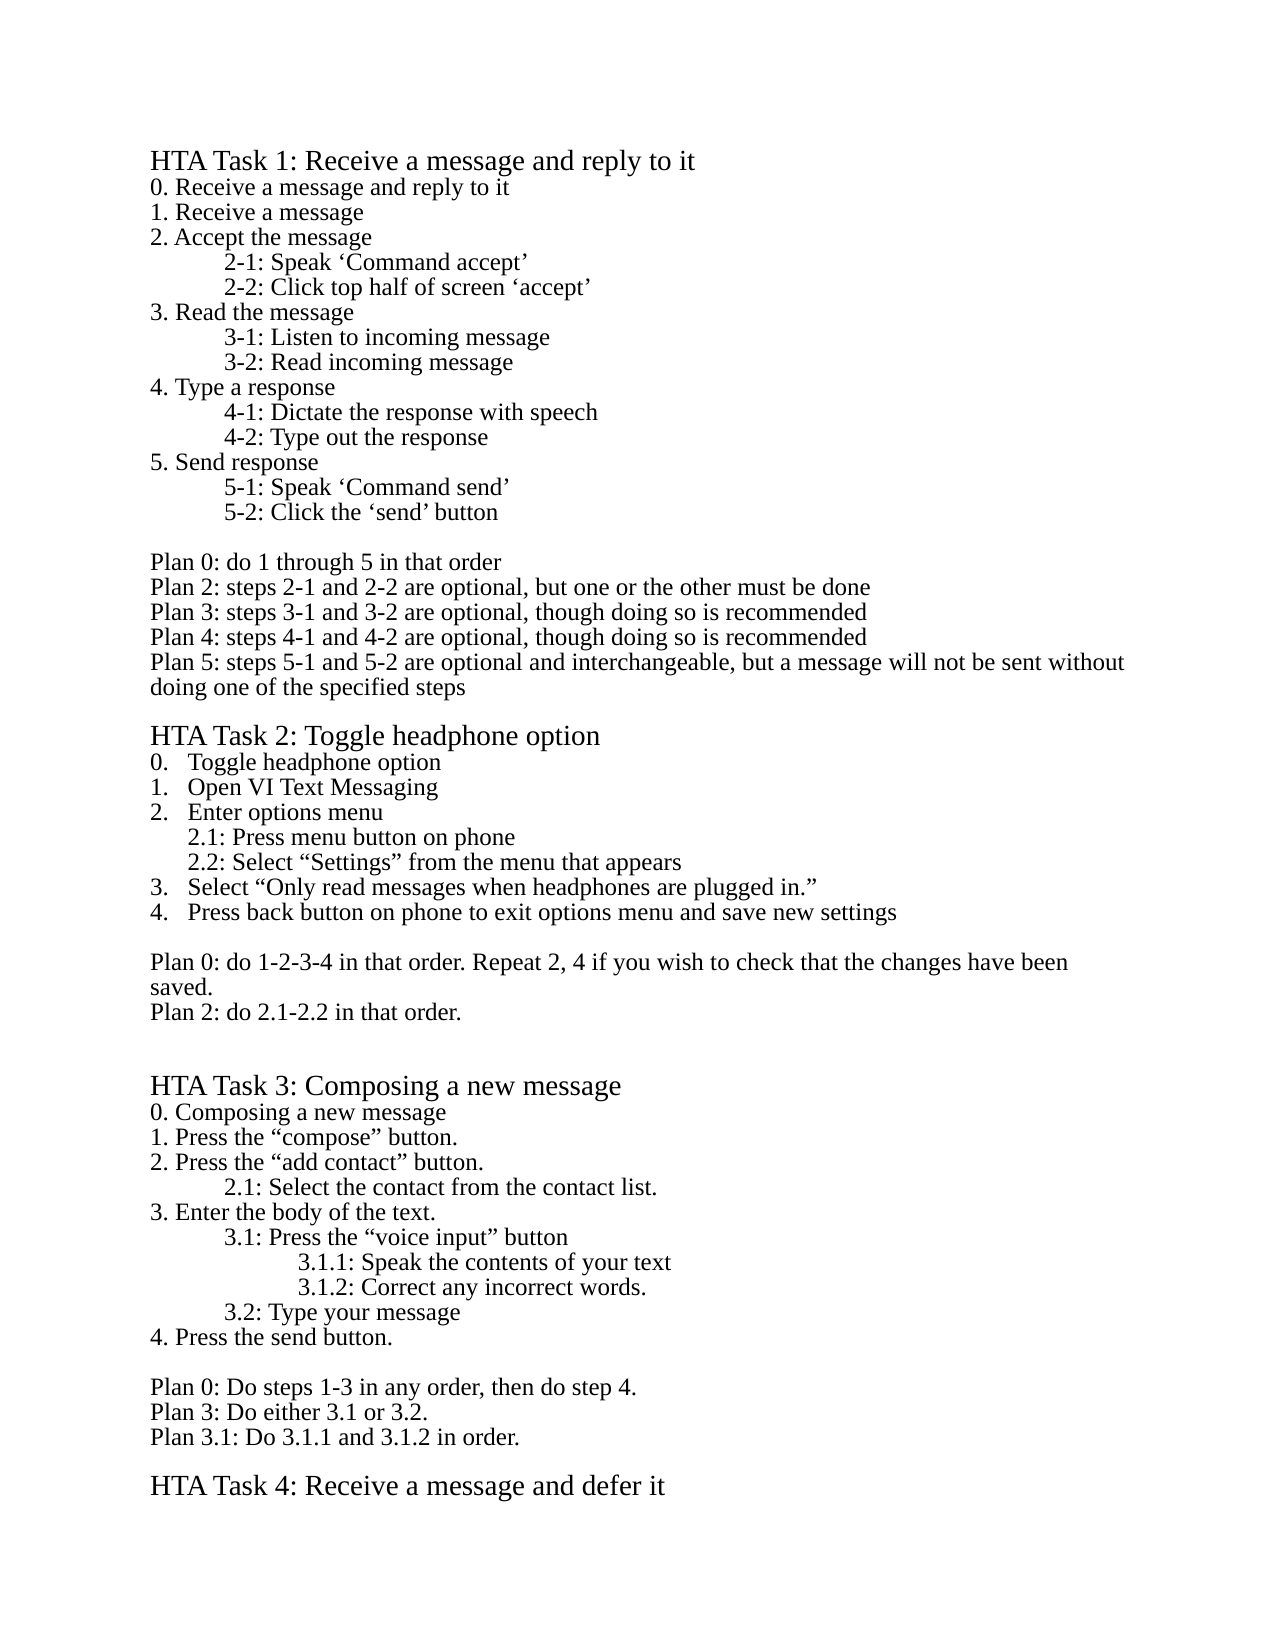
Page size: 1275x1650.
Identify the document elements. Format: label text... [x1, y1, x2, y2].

text 3. Read the message [150, 300, 1125, 325]
text HTA Task 2: Toggle headphone option [150, 725, 1125, 750]
text Plan 2: steps 2-1 and 2-2 are optional, but one or the other must be done [150, 575, 1125, 600]
text 4-2: Type out the response [150, 425, 1125, 450]
text 3.1: Press the “voice input” button [150, 1225, 1125, 1250]
text HTA Task 4: Receive a message and defer it [150, 1475, 1125, 1500]
text 2. Press the “add contact” button. [150, 1150, 1125, 1175]
text 2.2: Select “Settings” from the menu that appears [150, 850, 1125, 875]
text 3-1: Listen to incoming message [150, 325, 1125, 350]
text 2.1: Select the contact from the contact list. [150, 1175, 1125, 1200]
text 2.1: Press menu button on phone [150, 825, 1125, 850]
text 2-1: Speak ‘Command accept’ [150, 250, 1125, 275]
text 1. Receive a message [150, 200, 1125, 225]
text 4. Press back button on phone to exit options menu and save new settings [150, 900, 1125, 925]
text 0. Composing a new message [150, 1100, 1125, 1125]
text 4. Press the send button. [150, 1325, 1125, 1350]
text 5-2: Click the ‘send’ button [150, 500, 1125, 525]
text Plan 3: steps 3-1 and 3-2 are optional, though doing so is recommended [150, 600, 1125, 625]
text 4-1: Dictate the response with speech [150, 400, 1125, 425]
text HTA Task 3: Composing a new message [150, 1075, 1125, 1100]
text 2. Enter options menu [150, 800, 1125, 825]
text Plan 0: do 1 through 5 in that order [150, 550, 1125, 575]
text Plan 0: Do steps 1-3 in any order, then do step 4. [150, 1375, 1125, 1400]
text Plan 2: do 2.1-2.2 in that order. [150, 1000, 1125, 1025]
text 2-2: Click top half of screen ‘accept’ [150, 275, 1125, 300]
text HTA Task 1: Receive a message and reply to it [150, 150, 1125, 175]
text Plan 5: steps 5-1 and 5-2 are optional and interchangeable, but a message will not be sent without doing one of the specified steps [150, 650, 1125, 700]
text 5. Send response [150, 450, 1125, 475]
text 1. Press the “compose” button. [150, 1125, 1125, 1150]
text 4. Type a response [150, 375, 1125, 400]
text 3. Select “Only read messages when headphones are plugged in.” [150, 875, 1125, 900]
text 3. Enter the body of the text. [150, 1200, 1125, 1225]
text 0. Toggle headphone option [150, 750, 1125, 775]
text 3-2: Read incoming message [150, 350, 1125, 375]
text 3.1.2: Correct any incorrect words. [150, 1275, 1125, 1300]
text 2. Accept the message [150, 225, 1125, 250]
text Plan 3: Do either 3.1 or 3.2. [150, 1400, 1125, 1425]
text 1. Open VI Text Messaging [150, 775, 1125, 800]
text Plan 4: steps 4-1 and 4-2 are optional, though doing so is recommended [150, 625, 1125, 650]
text 5-1: Speak ‘Command send’ [150, 475, 1125, 500]
text Plan 0: do 1-2-3-4 in that order. Repeat 2, 4 if you wish to check that the changes have been saved. [150, 950, 1125, 1000]
text 0. Receive a message and reply to it [150, 175, 1125, 200]
text Plan 3.1: Do 3.1.1 and 3.1.2 in order. [150, 1425, 1125, 1450]
text 3.1.1: Speak the contents of your text [150, 1250, 1125, 1275]
text 3.2: Type your message [150, 1300, 1125, 1325]
